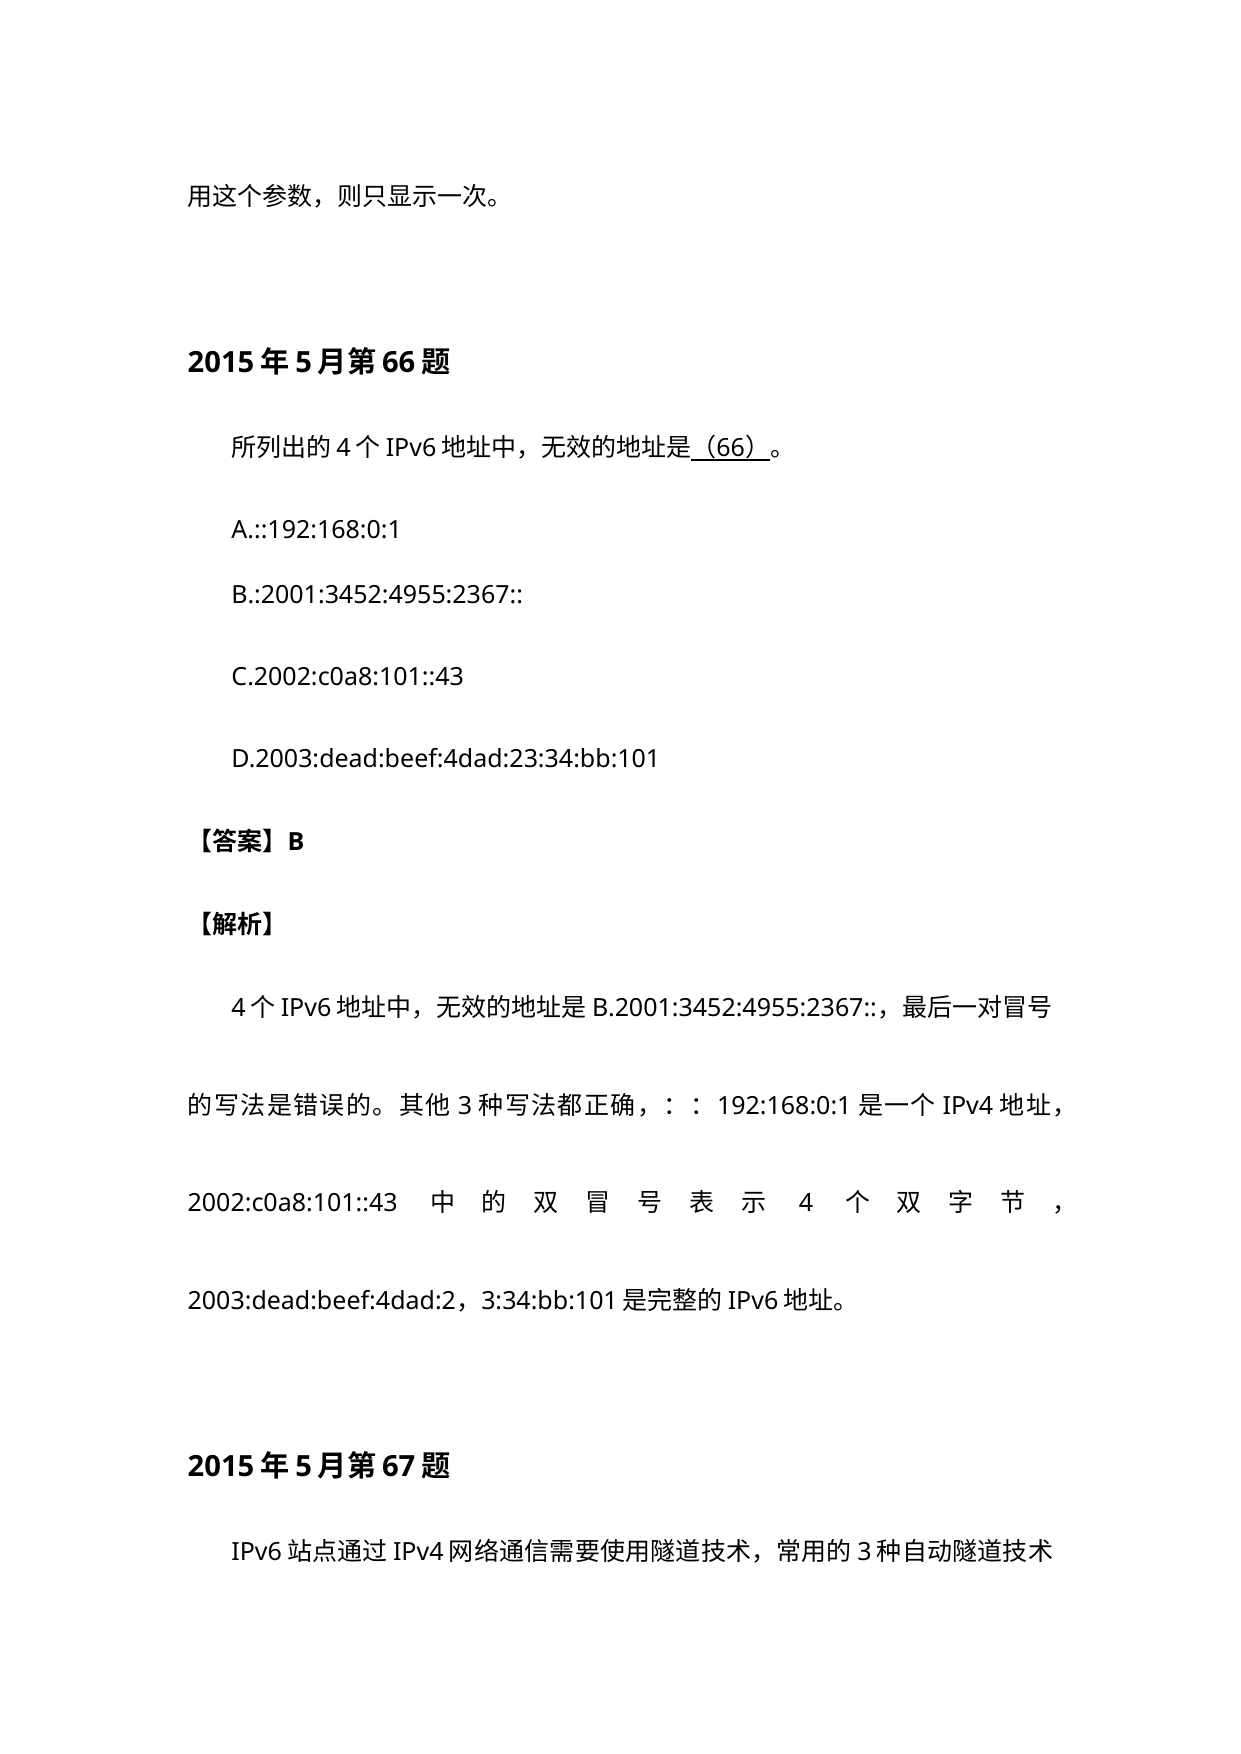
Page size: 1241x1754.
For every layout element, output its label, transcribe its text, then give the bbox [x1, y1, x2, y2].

text A.::192:168:0:1 [187, 496, 1053, 561]
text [187, 1517, 1053, 1582]
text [187, 162, 1053, 227]
text 2015年5月第66题 [187, 327, 1053, 392]
text B.:2001:3452:4955:2367:: [187, 561, 1053, 626]
text C.2002:c0a8:101::43 [187, 643, 1053, 708]
text 【答案】B [187, 807, 1053, 872]
text 2015年5月第67题 [187, 1431, 1053, 1496]
text 所列出的4个IPv6地址中，无效的地址是（66）。 [187, 413, 1053, 478]
text 【解析】 [187, 890, 1053, 955]
text 4个IPv6地址中，无效的地址是B.2001:3452:4955:2367::，最后一对冒号的写法是错误的。其他3种写法都正确，：：192:168:0:1是一个IPv4地址，2002:c0a8:101::43中的双冒号表示4个双字节，2003:dead:beef:4dad:2，3:34:bb:101是完整的IPv6地址。 [187, 973, 1053, 1331]
text D.2003:dead:beef:4dad:23:34:bb:101 [187, 725, 1053, 790]
